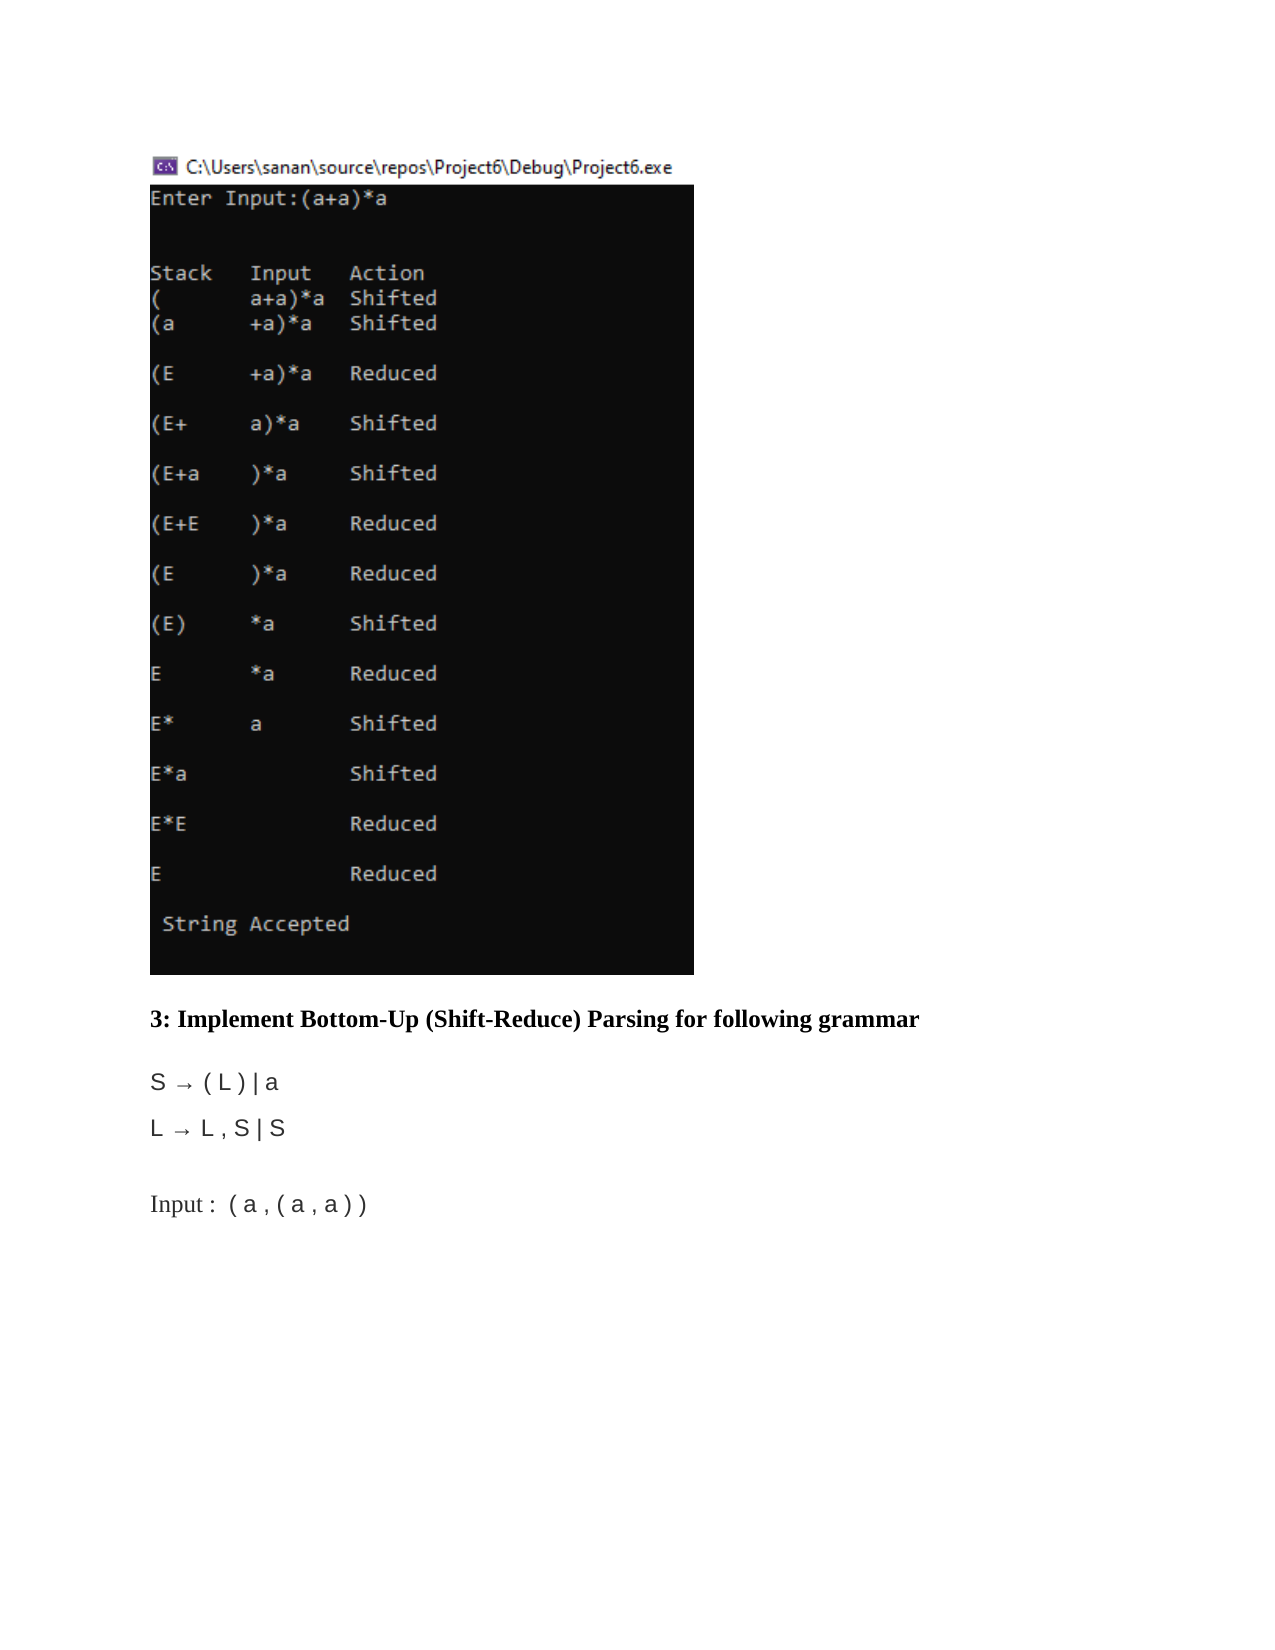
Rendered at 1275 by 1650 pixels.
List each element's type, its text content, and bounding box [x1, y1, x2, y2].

text 3: Implement Bottom-Up (Shift-Reduce) Parsing for following grammar [150, 1004, 1125, 1032]
text Input : ( a , ( a , a ) ) [150, 1189, 1125, 1218]
text S → ( L ) | a [150, 1067, 1125, 1095]
text L → L , S | S [150, 1114, 1125, 1141]
picture [150, 150, 694, 975]
